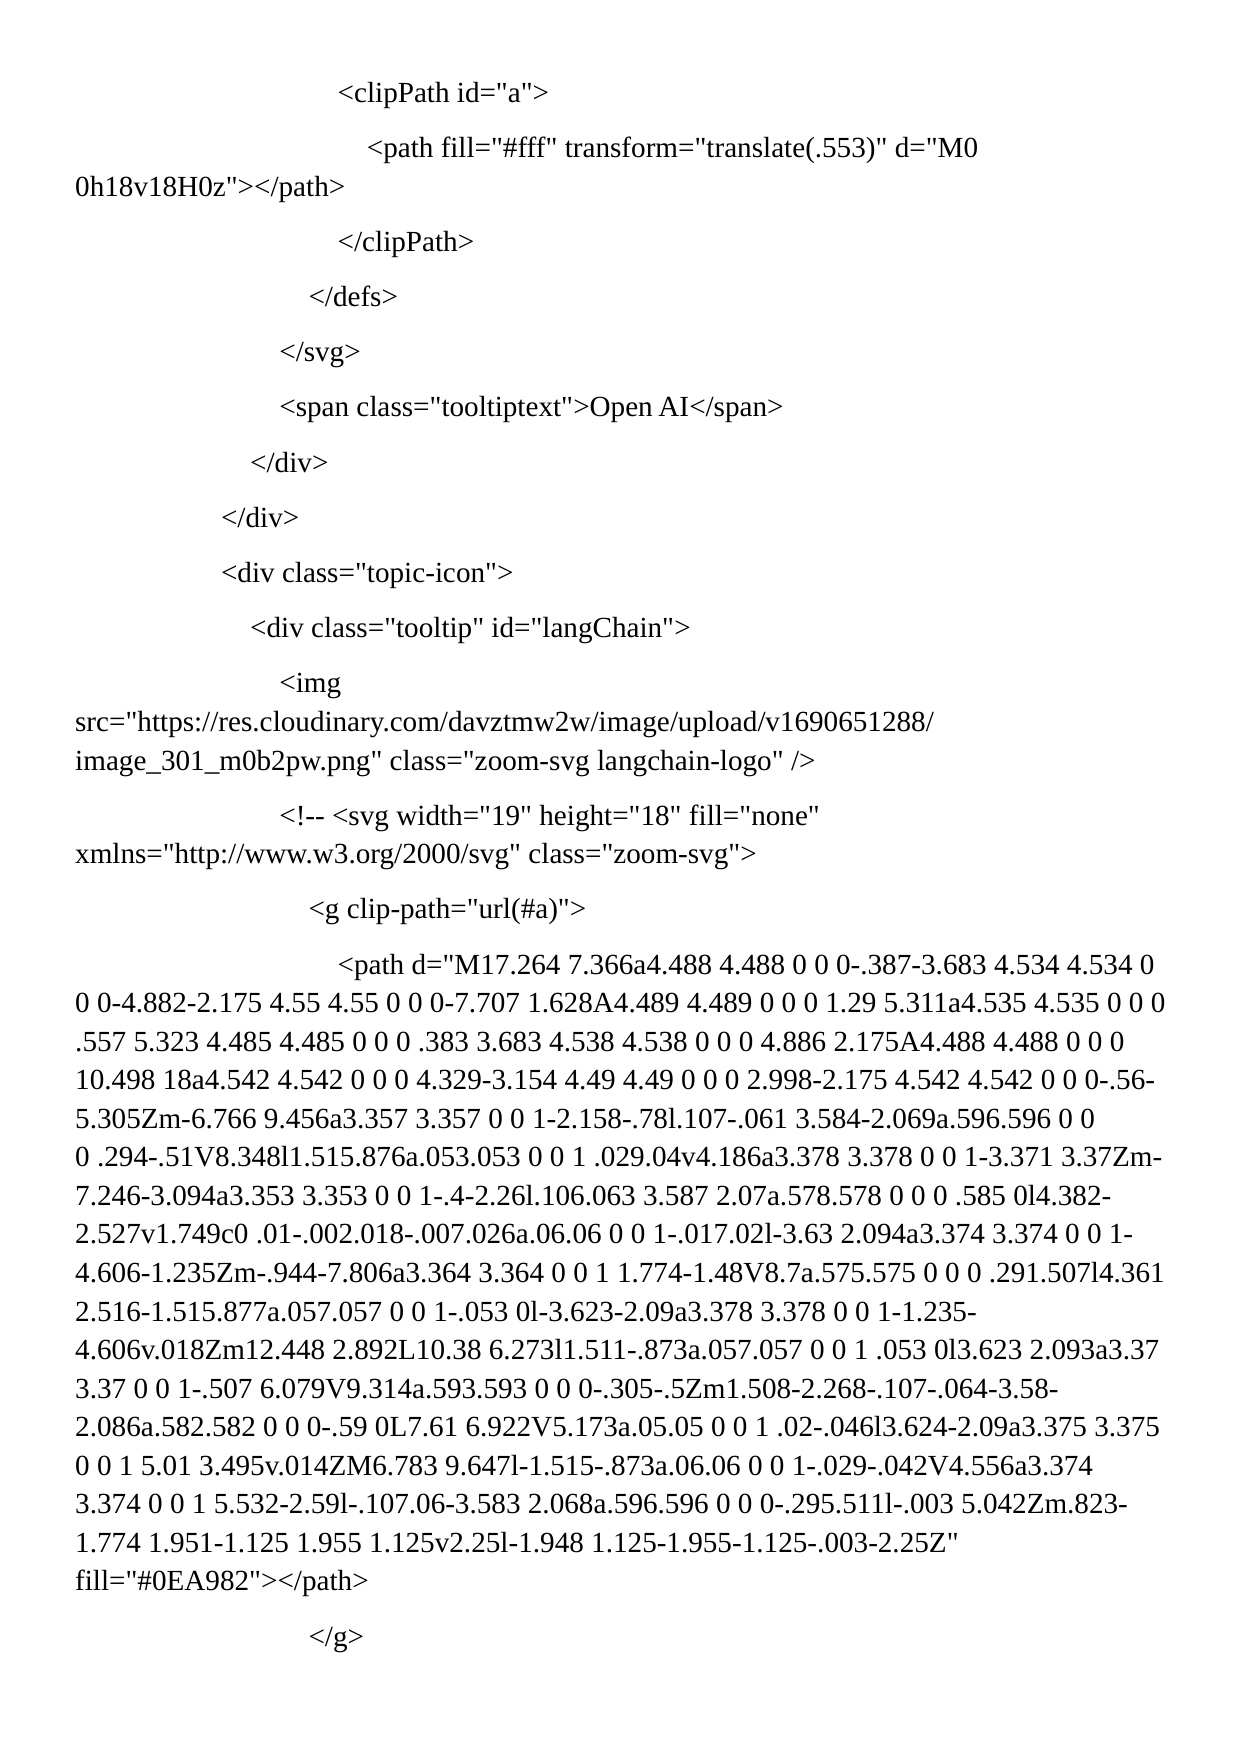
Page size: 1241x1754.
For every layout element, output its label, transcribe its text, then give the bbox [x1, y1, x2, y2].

text <div class="topic-icon"> [75, 555, 1165, 589]
text <clipPath id="a"> [75, 75, 1165, 108]
text </g> [75, 1619, 1165, 1652]
text <!-- <svg width="19" height="18" fill="none" xmlns="http://www.w3.org/2000/svg" class="zoom-svg"> [75, 798, 1165, 870]
text </div> [75, 445, 1165, 478]
text <path fill="#fff" transform="translate(.553)" d="M0 0h18v18H0z"></path> [75, 130, 1165, 202]
text </defs> [75, 279, 1165, 313]
text <g clip-path="url(#a)"> [75, 892, 1165, 925]
text </div> [75, 500, 1165, 533]
text <img src="https://res.cloudinary.com/davztmw2w/image/upload/v1690651288/image_301_m0b2pw.png" class="zoom-svg langchain-logo" /> [75, 666, 1165, 776]
text </clipPath> [75, 224, 1165, 257]
text <path d="M17.264 7.366a4.488 4.488 0 0 0-.387-3.683 4.534 4.534 0 0 0-4.882-2.175 4.55 4.55 0 0 0-7.707 1.628A4.489 4.489 0 0 0 1.29 5.311a4.535 4.535 0 0 0 .557 5.323 4.485 4.485 0 0 0 .383 3.683 4.538 4.538 0 0 0 4.886 2.175A4.488 4.488 0 0 0 10.498 18a4.542 4.542 0 0 0 4.329-3.154 4.49 4.49 0 0 0 2.998-2.175 4.542 4.542 0 0 0-.56-5.305Zm-6.766 9.456a3.357 3.357 0 0 1-2.158-.78l.107-.061 3.584-2.069a.596.596 0 0 0 .294-.51V8.348l1.515.876a.053.053 0 0 1 .029.04v4.186a3.378 3.378 0 0 1-3.371 3.37Zm-7.246-3.094a3.353 3.353 0 0 1-.4-2.26l.106.063 3.587 2.07a.578.578 0 0 0 .585 0l4.382-2.527v1.749c0 .01-.002.018-.007.026a.06.06 0 0 1-.017.02l-3.63 2.094a3.374 3.374 0 0 1-4.606-1.235Zm-.944-7.806a3.364 3.364 0 0 1 1.774-1.48V8.7a.575.575 0 0 0 .291.507l4.361 2.516-1.515.877a.057.057 0 0 1-.053 0l-3.623-2.09a3.378 3.378 0 0 1-1.235-4.606v.018Zm12.448 2.892L10.38 6.273l1.511-.873a.057.057 0 0 1 .053 0l3.623 2.093a3.37 3.37 0 0 1-.507 6.079V9.314a.593.593 0 0 0-.305-.5Zm1.508-2.268-.107-.064-3.58-2.086a.582.582 0 0 0-.59 0L7.61 6.922V5.173a.05.05 0 0 1 .02-.046l3.624-2.09a3.375 3.375 0 0 1 5.01 3.495v.014ZM6.783 9.647l-1.515-.873a.06.06 0 0 1-.029-.042V4.556a3.374 3.374 0 0 1 5.532-2.59l-.107.06-3.583 2.068a.596.596 0 0 0-.295.511l-.003 5.042Zm.823-1.774 1.951-1.125 1.955 1.125v2.25l-1.948 1.125-1.955-1.125-.003-2.25Z" fill="#0EA982"></path> [75, 947, 1165, 1597]
text <div class="tooltip" id="langChain"> [75, 610, 1165, 644]
text <span class="tooltiptext">Open AI</span> [75, 389, 1165, 423]
text </svg> [75, 334, 1165, 368]
